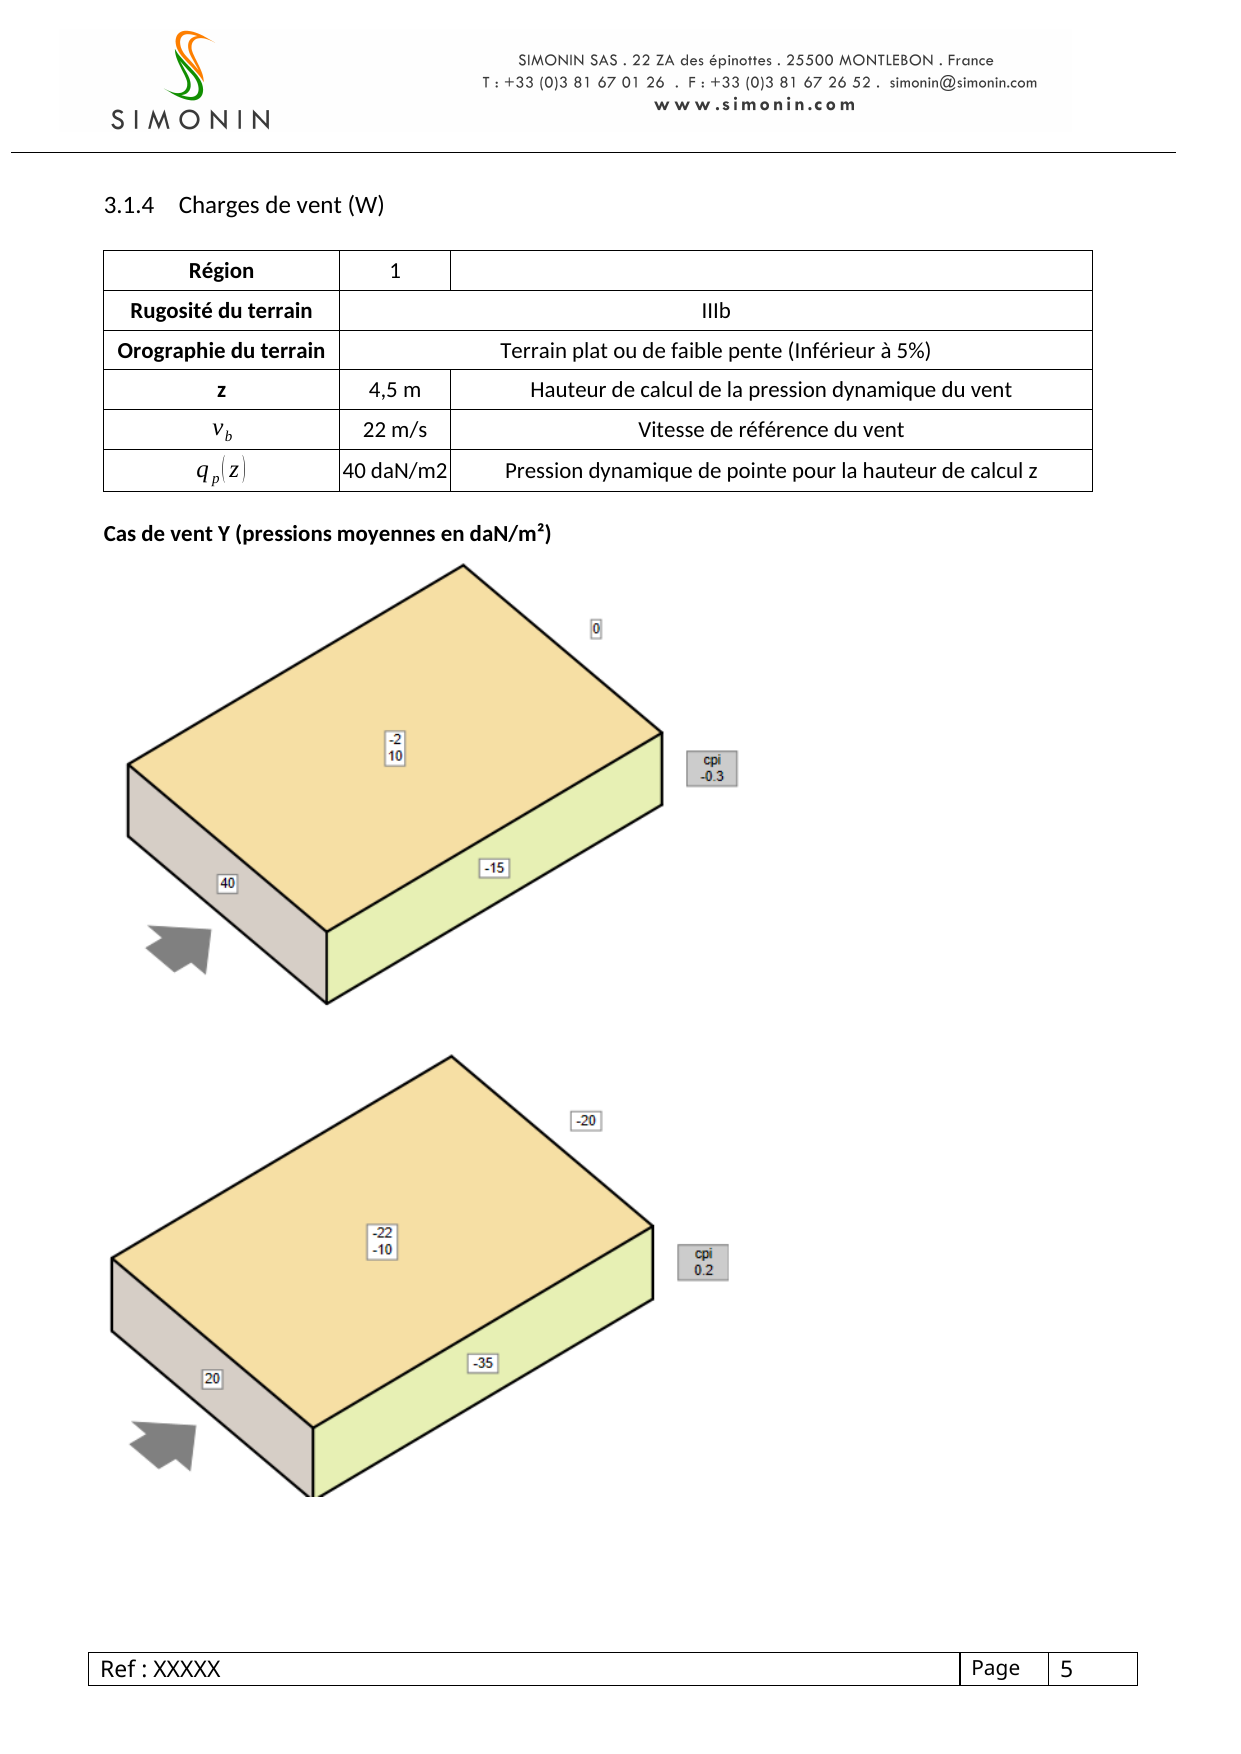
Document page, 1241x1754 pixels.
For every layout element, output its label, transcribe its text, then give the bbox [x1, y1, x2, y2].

table_cell [104, 410, 339, 449]
subtitle Charges de vent (W) [103, 189, 1152, 220]
picture [103, 1043, 729, 1497]
table_header 1 [340, 251, 450, 290]
table_cell z [104, 370, 339, 409]
picture [103, 547, 750, 1014]
table_header [451, 251, 1092, 290]
table_cell Pression dynamique de pointe pour la hauteur de calcul z [451, 450, 1092, 491]
picture [59, 29, 1072, 132]
table_cell 40 daN/m2 [340, 450, 450, 491]
table_cell 22 m/s [340, 410, 450, 449]
table_cell Hauteur de calcul de la pression dynamique du vent [451, 370, 1092, 409]
table_cell 4,5 m [340, 370, 450, 409]
text Cas de vent Y (pressions moyennes en daN/m²) [103, 519, 1152, 547]
table_cell Rugosité du terrain [104, 291, 339, 330]
table_cell [104, 450, 339, 491]
table_cell IIIb [340, 291, 1092, 330]
table_cell Terrain plat ou de faible pente (Inférieur à 5%) [340, 331, 1092, 369]
table_cell Orographie du terrain [104, 331, 339, 369]
table_cell Vitesse de référence du vent [451, 410, 1092, 449]
table_header Région [104, 251, 339, 290]
